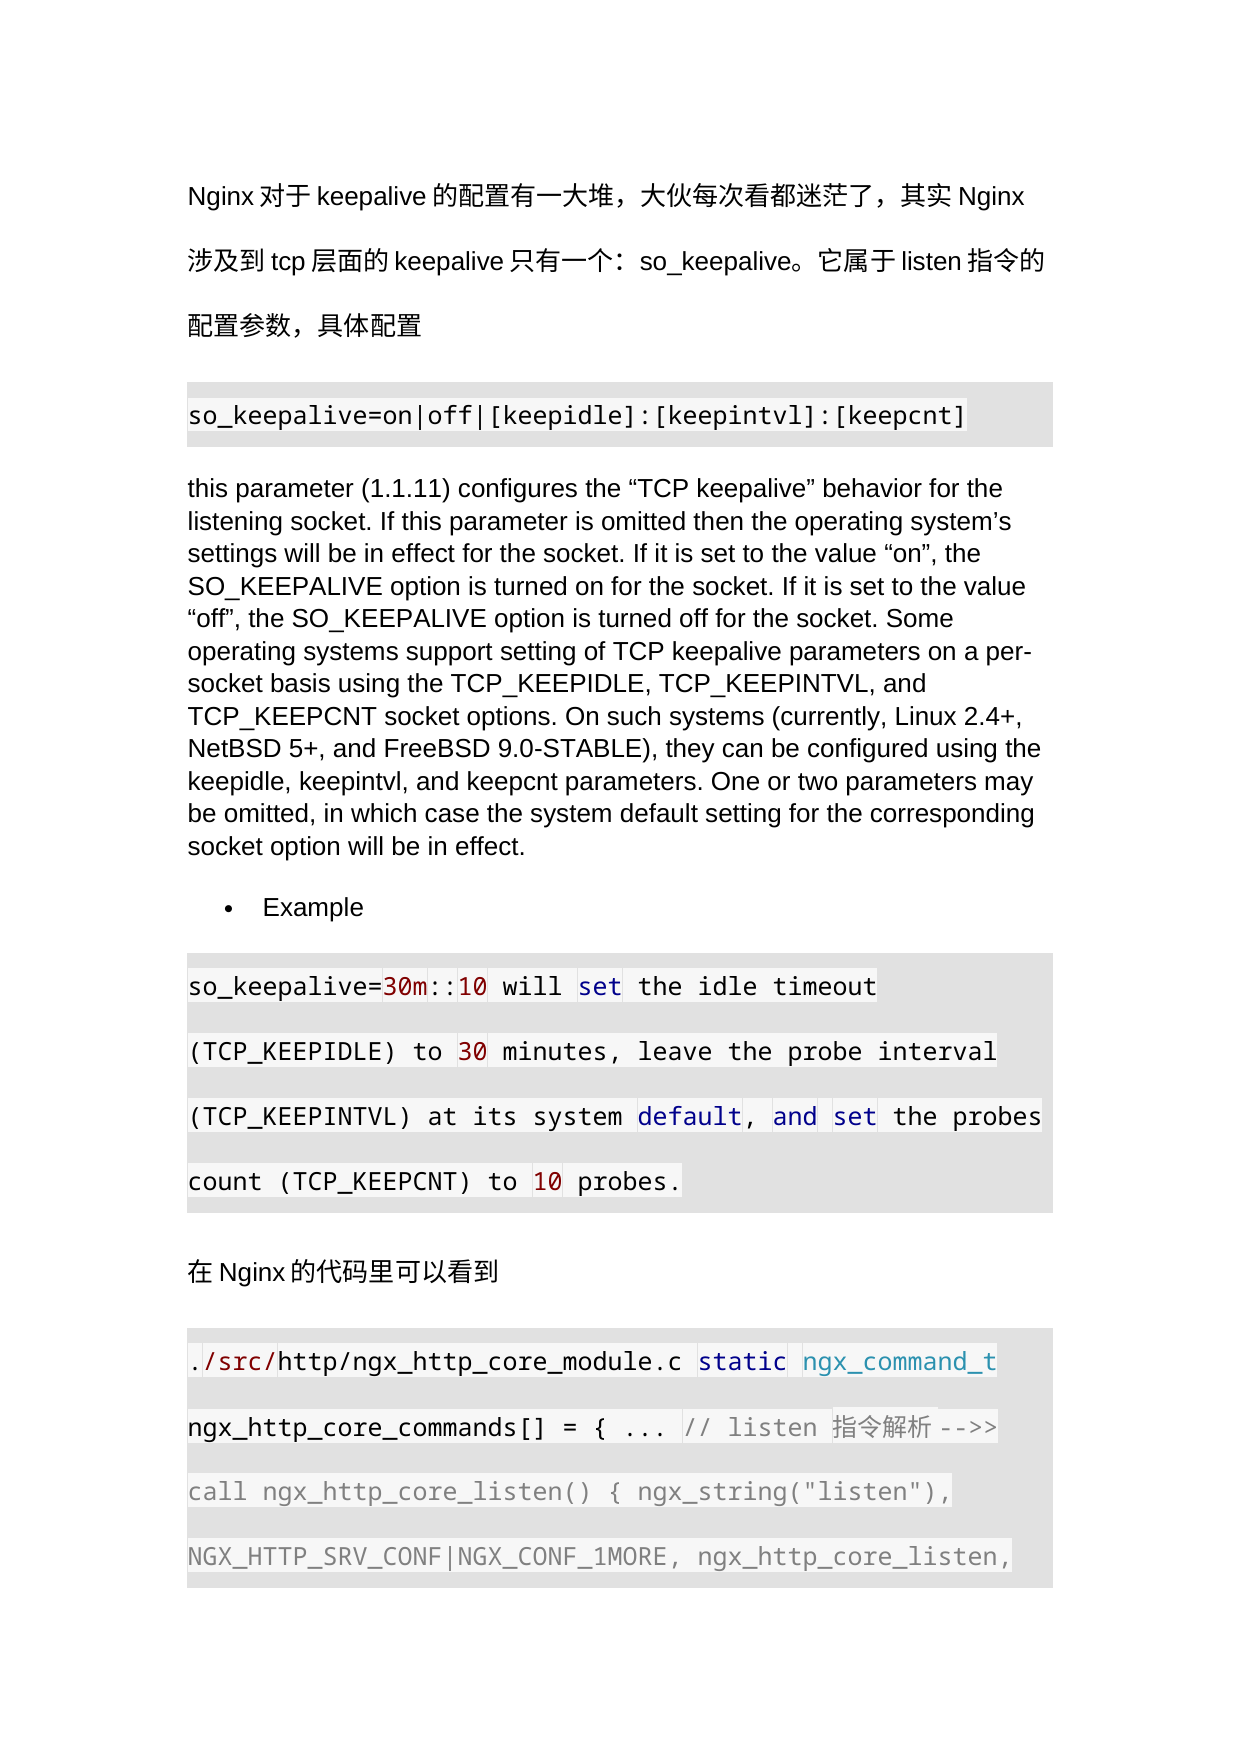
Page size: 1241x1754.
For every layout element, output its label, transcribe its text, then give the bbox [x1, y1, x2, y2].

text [187, 1328, 1053, 1588]
list Example [225, 891, 1053, 924]
text 在Nginx的代码里可以看到 [187, 1238, 1053, 1303]
text so_keepalive=30m::10 will set the idle timeout (TCP_KEEPIDLE) to 30 minutes, leave the probe interval (TCP_KEEPINTVL) at its system default, and set the probes count (TCP_KEEPCNT) to 10 probes. [187, 953, 1053, 1213]
text Nginx对于keepalive的配置有一大堆，大伙每次看都迷茫了，其实Nginx涉及到tcp层面的keepalive只有一个：so_keepalive。它属于listen指令的配置参数，具体配置 [187, 162, 1053, 357]
text so_keepalive=on|off|[keepidle]:[keepintvl]:[keepcnt] [187, 382, 1053, 447]
text this parameter (1.1.11) configures the “TCP keepalive” behavior for the listening socket. If this parameter is omitted then the operating system’s settings will be in effect for the socket. If it is set to the value “on”, the SO_KEEPALIVE option is turned on for the socket. If it is set to the value “off”, the SO_KEEPALIVE option is turned off for the socket. Some operating systems support setting of TCP keepalive parameters on a per-socket basis using the TCP_KEEPIDLE, TCP_KEEPINTVL, and TCP_KEEPCNT socket options. On such systems (currently, Linux 2.4+, NetBSD 5+, and FreeBSD 9.0-STABLE), they can be configured using the keepidle, keepintvl, and keepcnt parameters. One or two parameters may be omitted, in which case the system default setting for the corresponding socket option will be in effect. [187, 472, 1053, 862]
